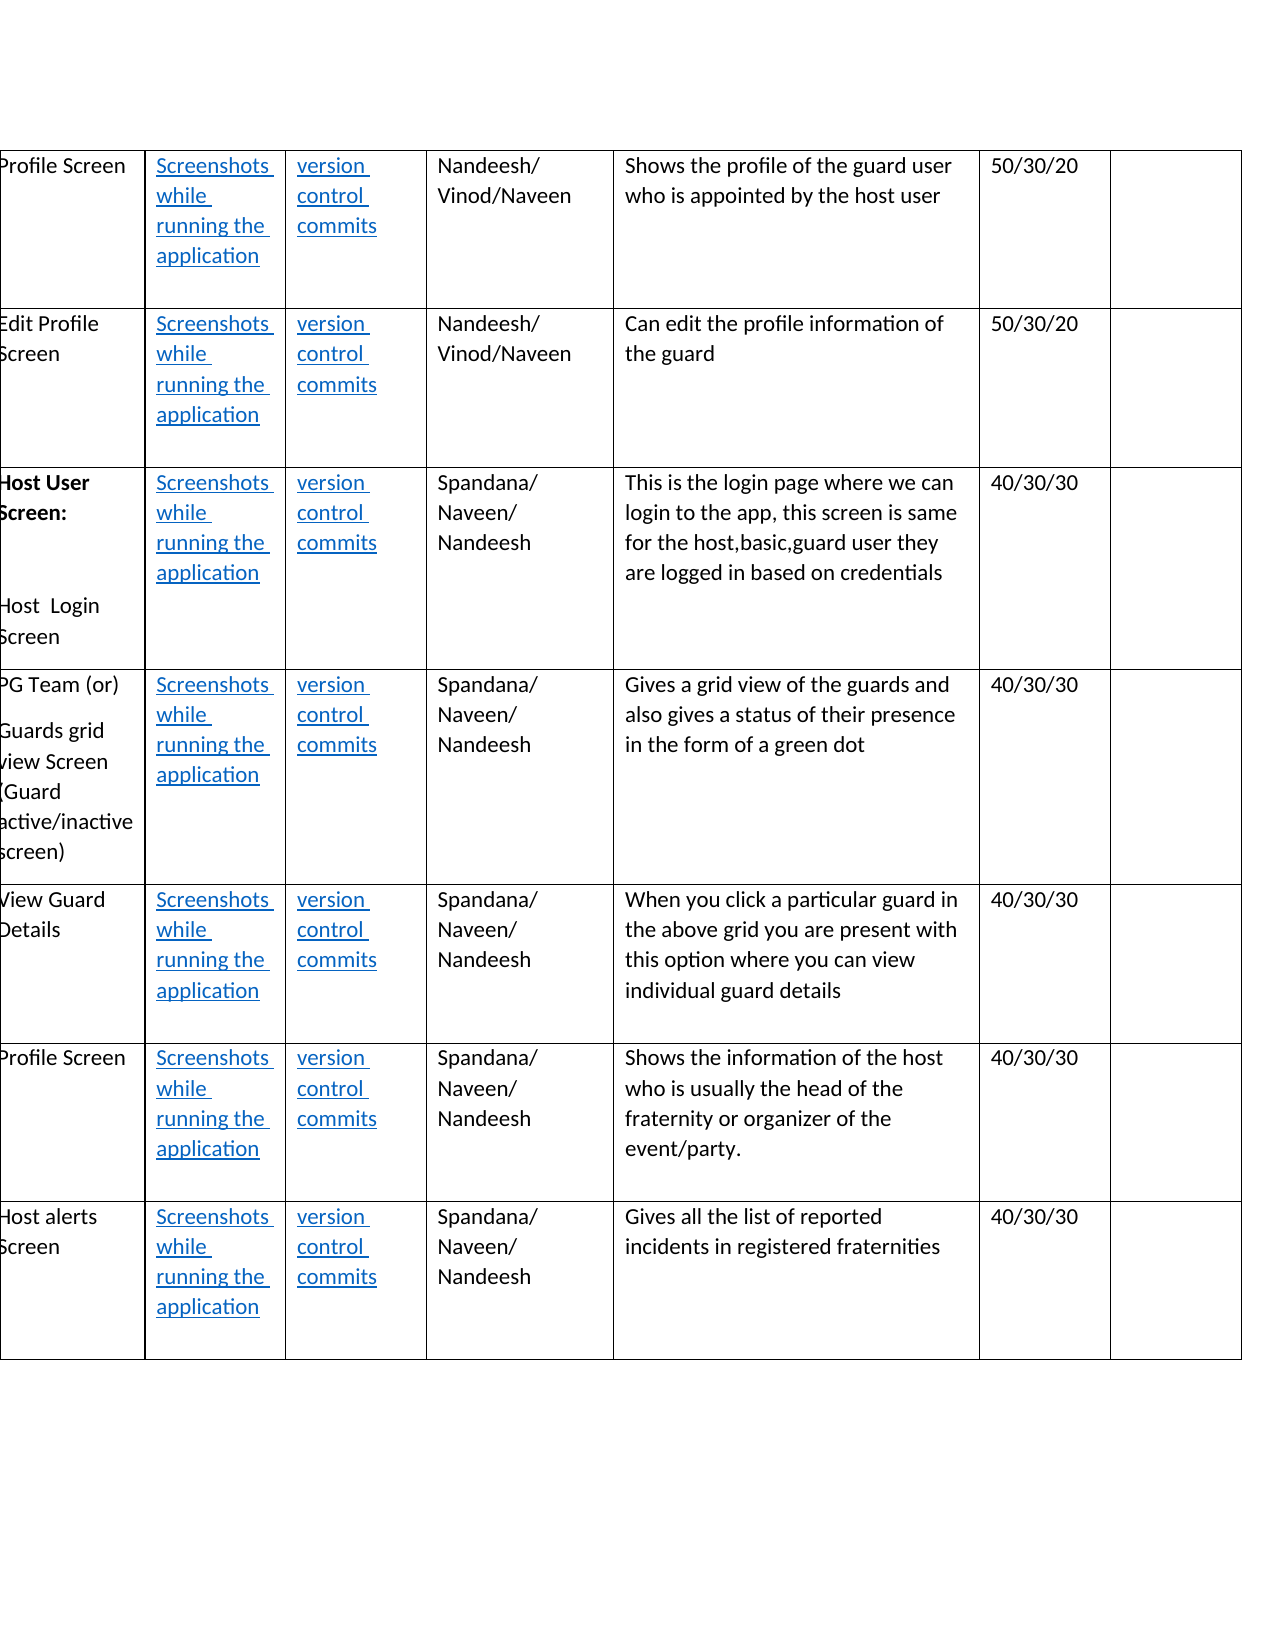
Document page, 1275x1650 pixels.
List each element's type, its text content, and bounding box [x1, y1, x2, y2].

table_cell Spandana/Naveen/Nandeesh [427, 885, 613, 1042]
table_cell Edit Profile Screen [1, 309, 144, 467]
table_cell 50/30/20 [980, 151, 1110, 308]
table_cell This is the login page where we can login to the app, this screen is same for the host,basic,guard user they are logged in based on credentials [614, 468, 979, 669]
table_cell 40/30/30 [980, 1044, 1110, 1201]
table_cell Screenshots while running the application [146, 468, 285, 669]
table_cell Screenshots while running the application [146, 1044, 285, 1201]
table_cell [1111, 151, 1241, 308]
table_cell Spandana/Naveen/Nandeesh [427, 670, 613, 884]
table_cell 40/30/30 [980, 468, 1110, 669]
table_cell Gives a grid view of the guards and also gives a status of their presence in the form of a green dot [614, 670, 979, 884]
table_cell Profile Screen [1, 151, 144, 308]
table_cell [1111, 309, 1241, 467]
table_cell 40/30/30 [980, 670, 1110, 884]
table_cell [1111, 468, 1241, 669]
table_cell [1111, 1202, 1241, 1359]
table_cell Screenshots while running the application [146, 1202, 285, 1359]
table_cell [1111, 885, 1241, 1042]
table_cell [1111, 670, 1241, 884]
table_cell Shows the information of the host who is usually the head of the fraternity or organizer of the event/party. [614, 1044, 979, 1201]
table_cell version control commits [286, 885, 426, 1042]
table_cell 40/30/30 [980, 1202, 1110, 1359]
table_cell When you click a particular guard in the above grid you are present with this option where you can view individual guard details [614, 885, 979, 1042]
table_cell Spandana/Naveen/Nandeesh [427, 468, 613, 669]
table_cell version control commits [286, 1202, 426, 1359]
table_cell Gives all the list of reported incidents in registered fraternities [614, 1202, 979, 1359]
table_cell version control commits [286, 309, 426, 467]
table_cell Can edit the profile information of the guard [614, 309, 979, 467]
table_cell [146, 151, 285, 308]
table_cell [286, 151, 426, 308]
table_cell version control commits [286, 670, 426, 884]
table_cell View Guard Details [1, 885, 144, 1042]
table_cell version control commits [286, 1044, 426, 1201]
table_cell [427, 151, 613, 308]
table_cell Host alerts Screen [1, 1202, 144, 1359]
table_cell Shows the profile of the guard user who is appointed by the host user [614, 151, 979, 308]
table_cell version control commits [286, 468, 426, 669]
table_cell Screenshots while running the application [146, 885, 285, 1042]
table_cell PG Team (or) Guards grid view Screen (Guard active/inactive screen) [1, 670, 144, 884]
table_cell Spandana/Naveen/Nandeesh [427, 1202, 613, 1359]
table_cell 50/30/20 [980, 309, 1110, 467]
table_cell Nandeesh/Vinod/Naveen [427, 309, 613, 467]
table_cell Host User Screen: Host Login Screen [1, 468, 144, 669]
table_cell 40/30/30 [980, 885, 1110, 1042]
table_cell Screenshots while running the application [146, 309, 285, 467]
table_cell Screenshots while running the application [146, 670, 285, 884]
table_cell [1111, 1044, 1241, 1201]
table_cell Spandana/Naveen/Nandeesh [427, 1044, 613, 1201]
table_cell Profile Screen [1, 1044, 144, 1201]
